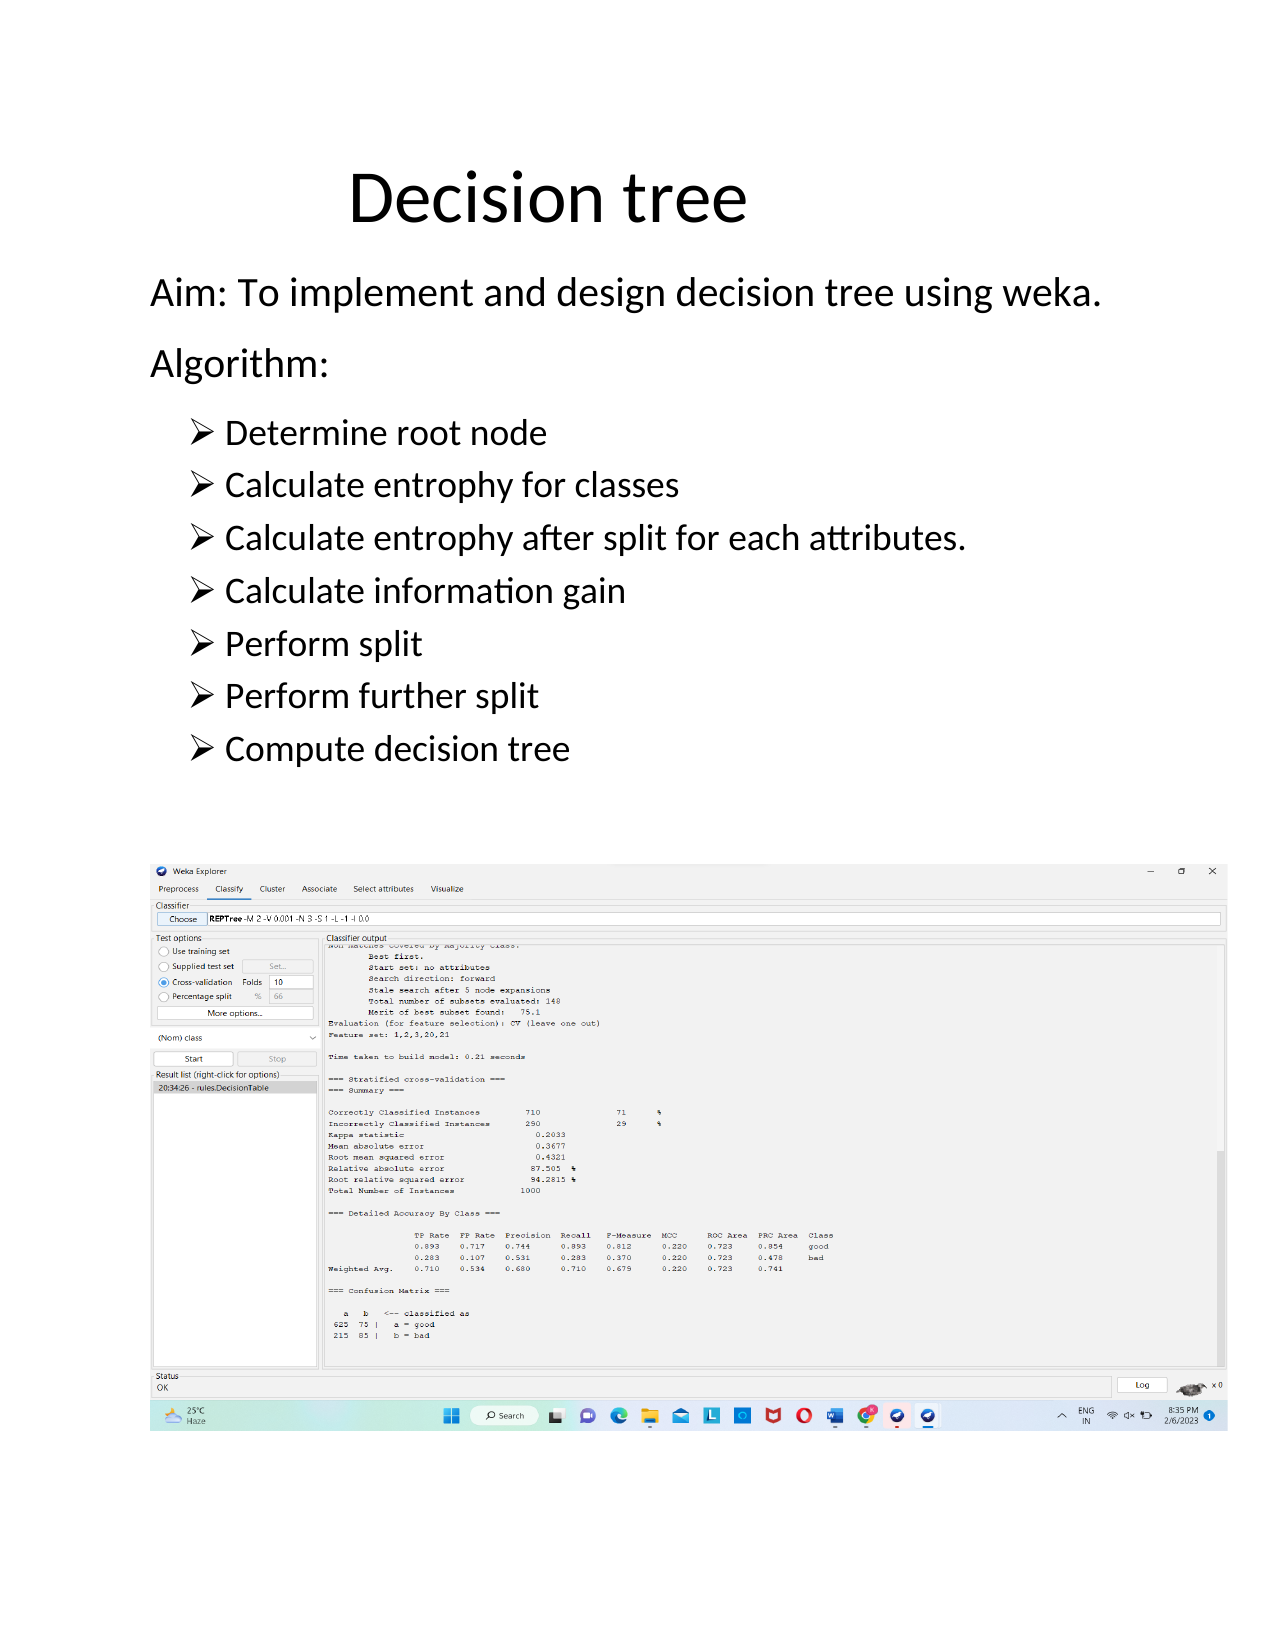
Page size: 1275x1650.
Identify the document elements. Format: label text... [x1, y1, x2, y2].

list Calculate entrophy for classes [187, 461, 1125, 507]
list Determine root node [187, 409, 1125, 454]
text Aim: To implement and design decision tree using weka. [150, 266, 1125, 316]
list Calculate information gain [187, 567, 1125, 613]
list Compute decision tree [187, 725, 1125, 771]
picture [150, 864, 1228, 1431]
text Algorithm: [150, 337, 1125, 388]
list Calculate entrophy after split for each attributes. [187, 514, 1125, 560]
list Perform split [187, 619, 1125, 665]
list Perform further split [187, 672, 1125, 718]
text Decision tree [150, 150, 1125, 242]
